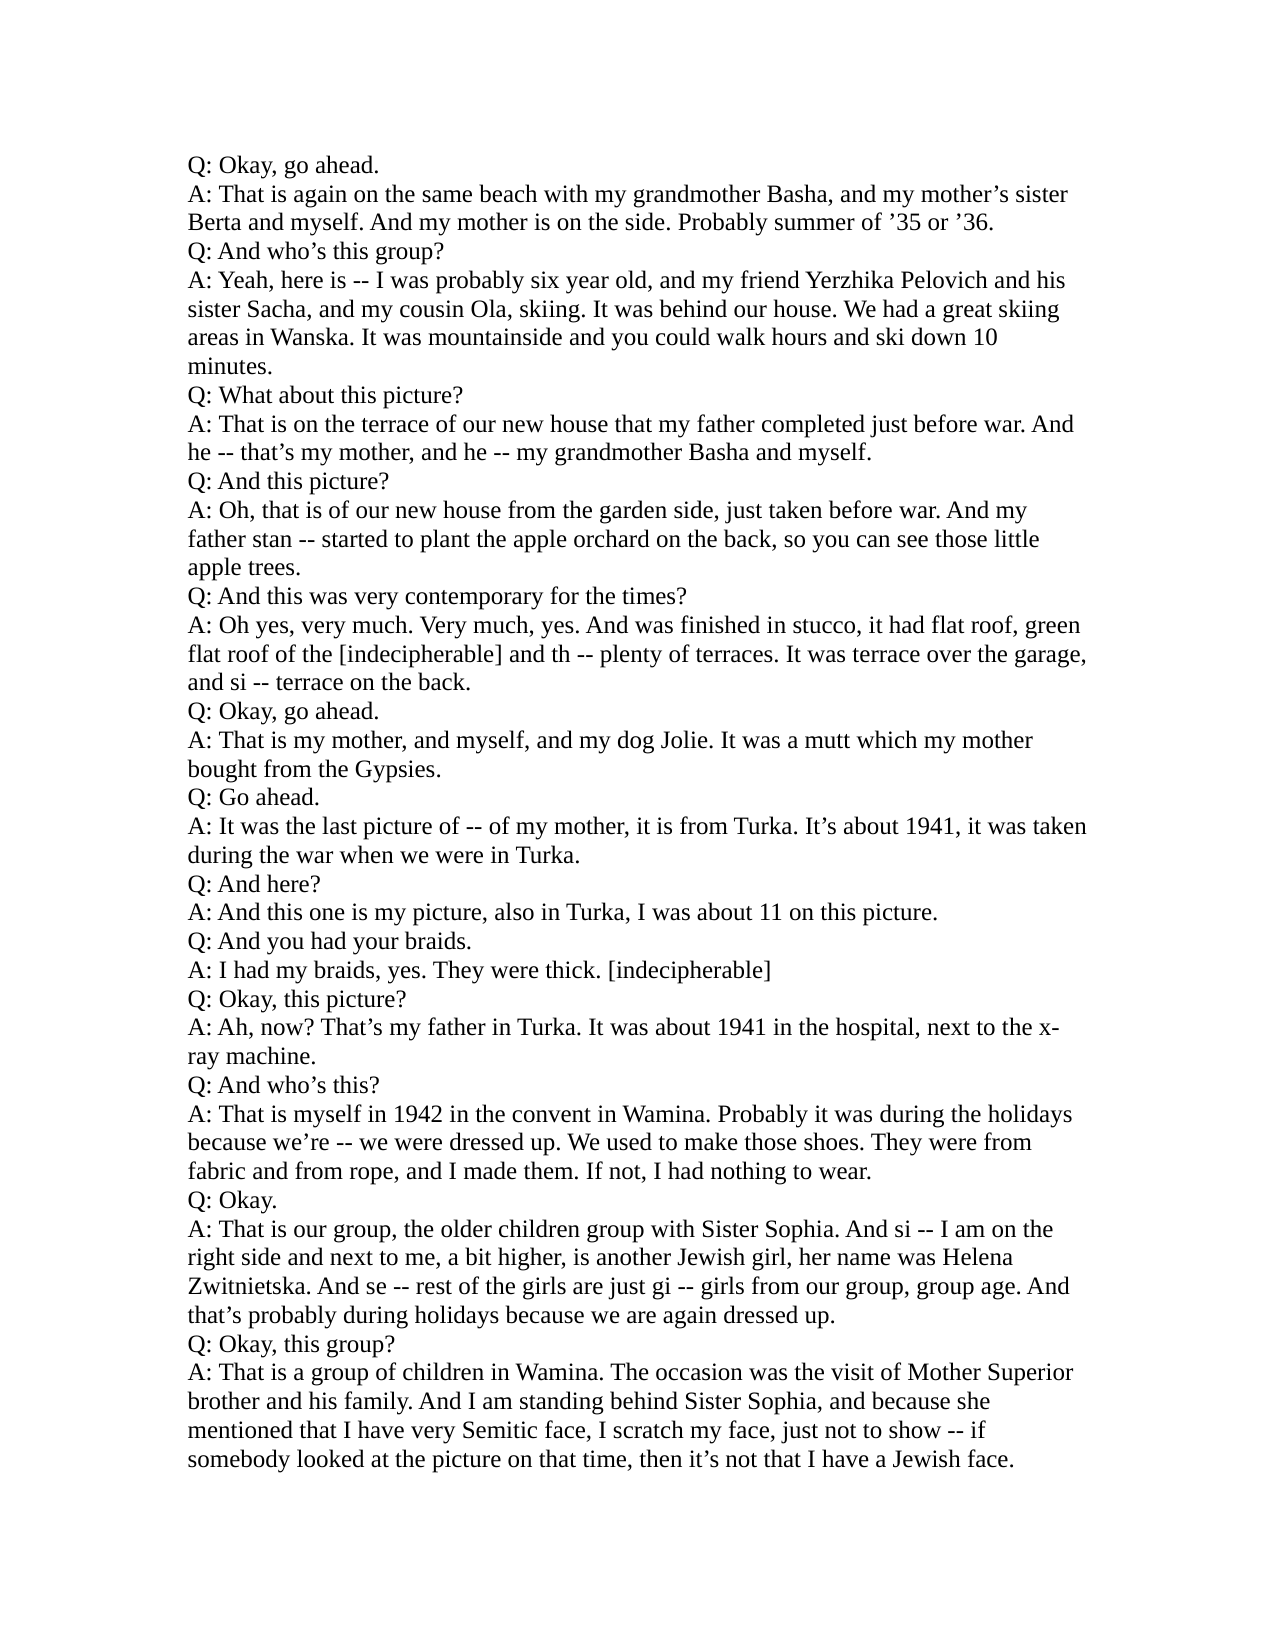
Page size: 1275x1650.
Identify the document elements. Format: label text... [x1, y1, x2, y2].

text Q: Go ahead. [187, 897, 1087, 926]
text Q: Okay, go ahead. [187, 265, 1087, 294]
text Q: And who’s this group? [187, 351, 1087, 380]
text Q: Okay. [187, 1300, 1087, 1329]
text A: Ah, now? That’s my father in Turka. It was about 1941 in the hospital, next to the x-ray machine. [187, 1127, 1087, 1185]
text Q: And here? [187, 984, 1087, 1012]
text Q: And you had your braids. [187, 1041, 1087, 1070]
text A: That is my mother, and myself, and my dog Jolie. It was a mutt which my mother bought from the Gypsies. [187, 840, 1087, 897]
text Q: And this was very contemporary for the times? [187, 696, 1087, 725]
text A: That is on the terrace of our new house that my father completed just before war. And he -- that’s my mother, and he -- my grandmother Basha and myself. [187, 524, 1087, 581]
text Q: And this picture? [187, 581, 1087, 610]
text A: Yeah, here is -- I was probably six year old, and my friend Yerzhika Pelovich and his sister Sacha, and my cousin Ola, skiing. It was behind our house. We had a great skiing areas in Wanska. It was mountainside and you could walk hours and ski down 10 minutes. [187, 380, 1087, 495]
text A: Oh, that is of our new house from the garden side, just taken before war. And my father stan -- started to plant the apple orchard on the back, so you can see those little apple trees. [187, 610, 1087, 696]
text A: Oh yes, very much. Very much, yes. And was finished in stucco, it had flat roof, green flat roof of the [indecipherable] and th -- plenty of terraces. It was terrace over the garage, and si -- terrace on the back. [187, 725, 1087, 811]
text A: Ah, this group were my father friends, and I think that was one of the first airplane that [indecipherable] own, and they were all flying with airplane. But it was gathering of my father and company, friends. My father is on the picture on the very back. [187, 179, 1087, 265]
text A: I had my braids, yes. They were thick. [indecipherable] [187, 1070, 1087, 1099]
text A: It was the last picture of -- of my mother, it is from Turka. It’s about 1941, it was taken during the war when we were in Turka. [187, 926, 1087, 984]
text Q: Okay, this group? [187, 1444, 1087, 1472]
text Q: Okay, this picture? [187, 1099, 1087, 1127]
text A: That is myself in 1942 in the convent in Wamina. Probably it was during the holidays because we’re -- we were dressed up. We used to make those shoes. They were from fabric and from rope, and I made them. If not, I had nothing to wear. [187, 1214, 1087, 1300]
text A: And this one is my picture, also in Turka, I was about 11 on this picture. [187, 1012, 1087, 1041]
text A: That is again on the same beach with my grandmother Basha, and my mother’s sister Berta and myself. And my mother is on the side. Probably summer of ’35 or ’36. [187, 294, 1087, 351]
text A: That is our group, the older children group with Sister Sophia. And si -- I am on the right side and next to me, a bit higher, is another Jewish girl, her name was Helena Zwitnietska. And se -- rest of the girls are just gi -- girls from our group, group age. And that’s probably during holidays because we are again dressed up. [187, 1329, 1087, 1444]
text Q: What about this picture? [187, 495, 1087, 524]
text Q: And who’s this group? [187, 150, 1087, 179]
text Q: And who’s this? [187, 1185, 1087, 1214]
text Q: Okay, go ahead. [187, 811, 1087, 840]
